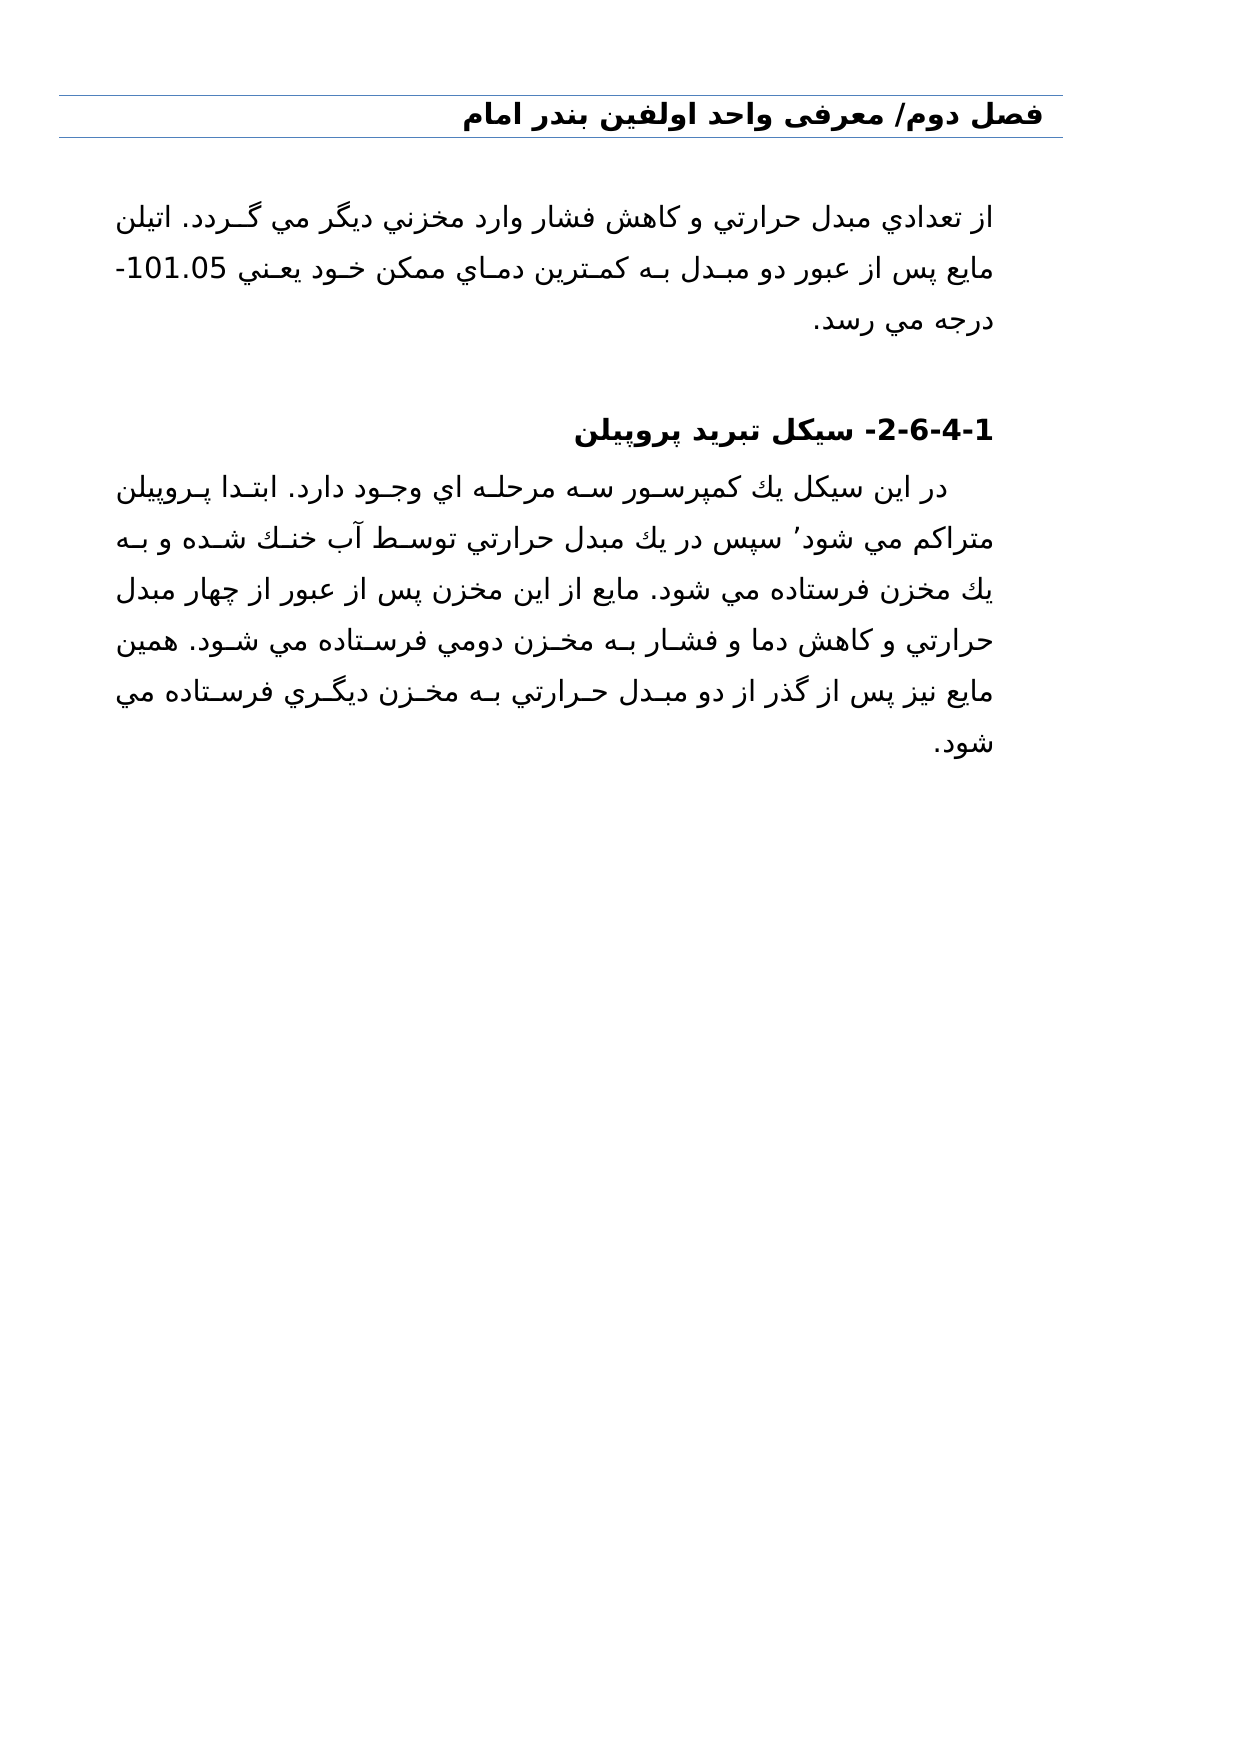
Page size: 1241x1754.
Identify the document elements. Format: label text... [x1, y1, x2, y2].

text در اين سيكل يك كمپرسور سه مرحله اي وجود دارد. ابتدا پروپيلن متراكم مي شود٬ سپس در يك مبدل حرارتي توسط آب خنك شده و به يك مخزن فرستاده مي شود. مايع از اين مخزن پس از عبور از چهار مبدل حرارتي و كاهش دما و فشار به مخزن دومي فرستاده مي شود. همين مايع نيز پس از گذر از دو مبدل حرارتي به مخزن ديگري فرستاده مي شود. [115, 470, 994, 759]
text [115, 201, 994, 337]
subtitle 2-6-4-1- سيكل تبريد پروپيلن [115, 413, 994, 447]
